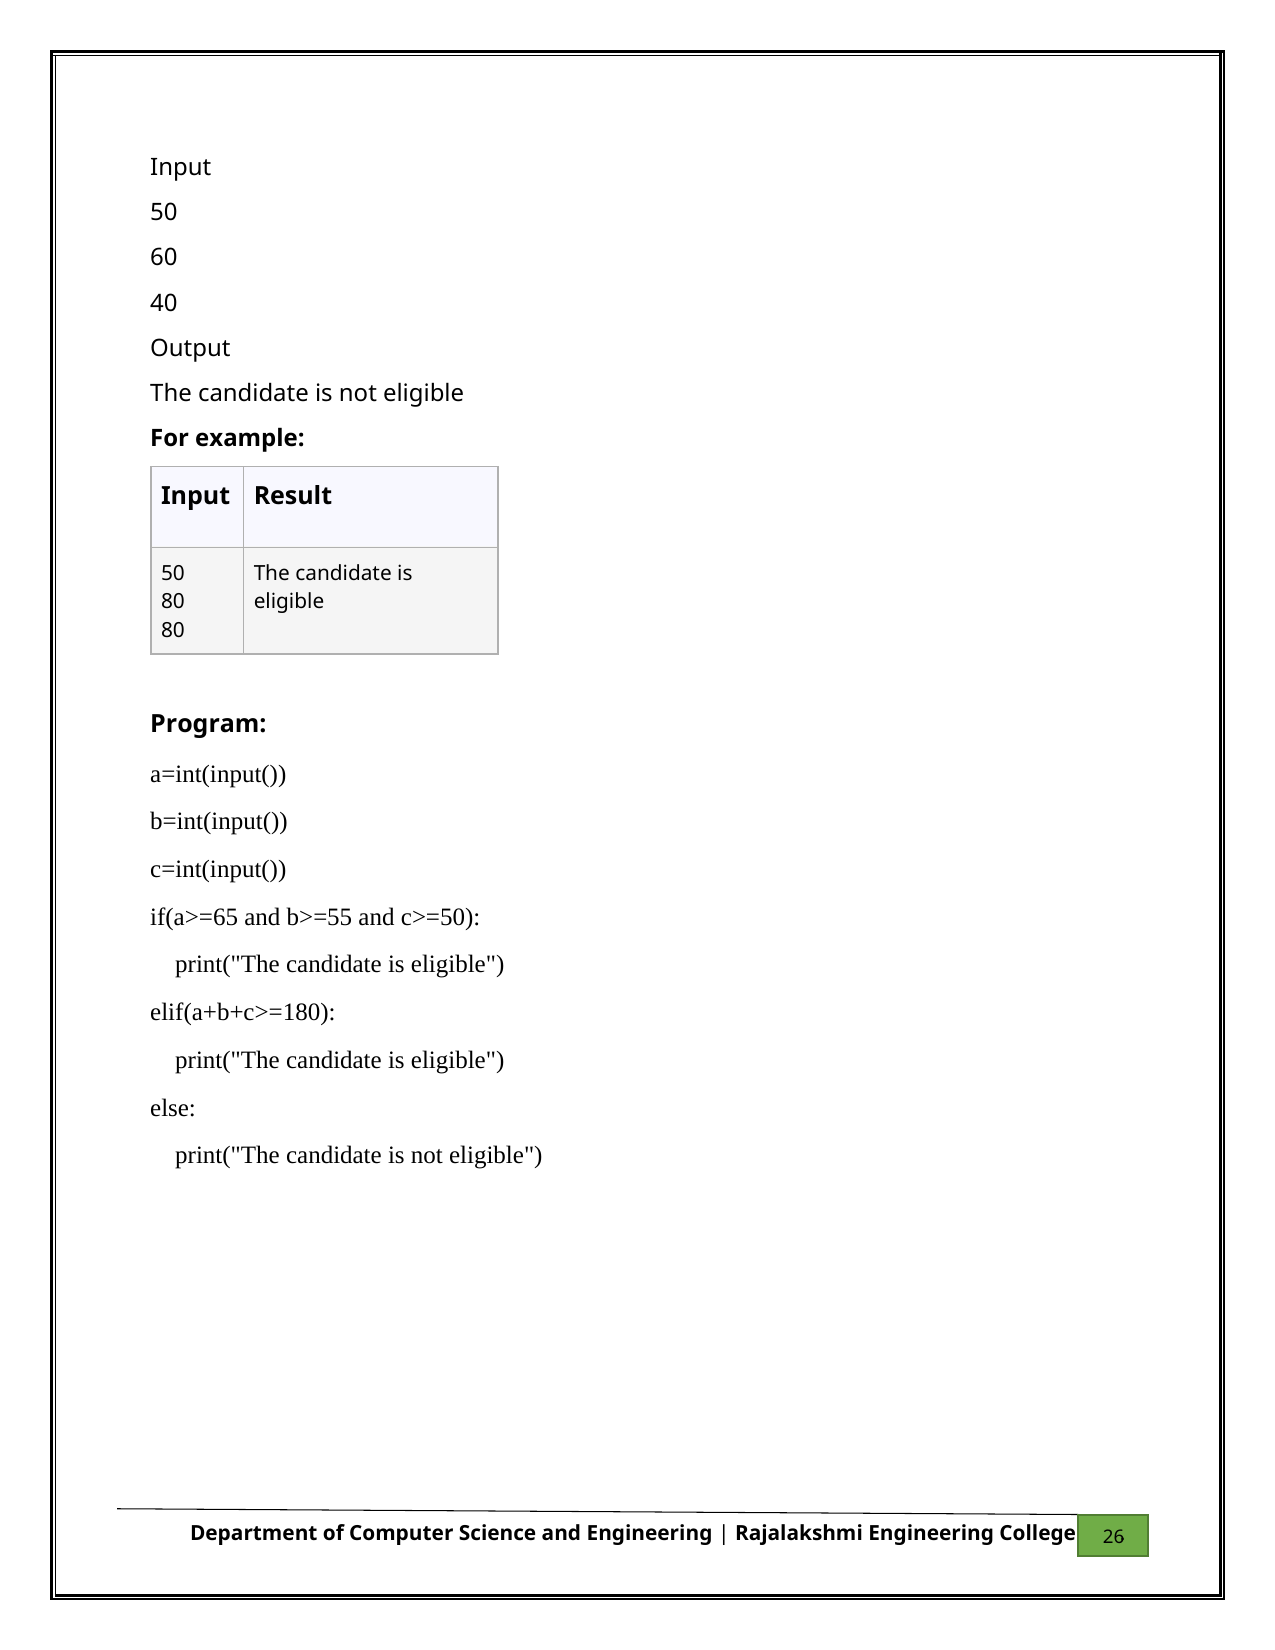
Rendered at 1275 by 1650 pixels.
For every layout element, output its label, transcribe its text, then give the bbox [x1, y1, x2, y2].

text if(a>=65 and b>=55 and c>=50): [150, 902, 1125, 931]
text print("The candidate is eligible") [150, 1045, 1125, 1074]
text 50 [150, 195, 1125, 228]
text else: [150, 1093, 1125, 1121]
text b=int(input()) [150, 806, 1125, 835]
text a=int(input()) [150, 759, 1125, 787]
table_cell 50 80 80 [152, 548, 243, 653]
text For example: [150, 421, 1125, 453]
text The candidate is not eligible [150, 376, 1125, 408]
table_cell The candidate is eligible [244, 548, 497, 653]
text Output [150, 330, 1125, 363]
text c=int(input()) [150, 854, 1125, 883]
table_header Result [244, 467, 497, 546]
text print("The candidate is not eligible") [150, 1140, 1125, 1169]
text elif(a+b+c>=180): [150, 997, 1125, 1026]
text 60 [150, 240, 1125, 273]
text Program: [150, 705, 1125, 739]
text 40 [150, 285, 1125, 318]
table_header Input [152, 467, 243, 546]
text print("The candidate is eligible") [150, 949, 1125, 978]
text Input [150, 150, 1125, 183]
